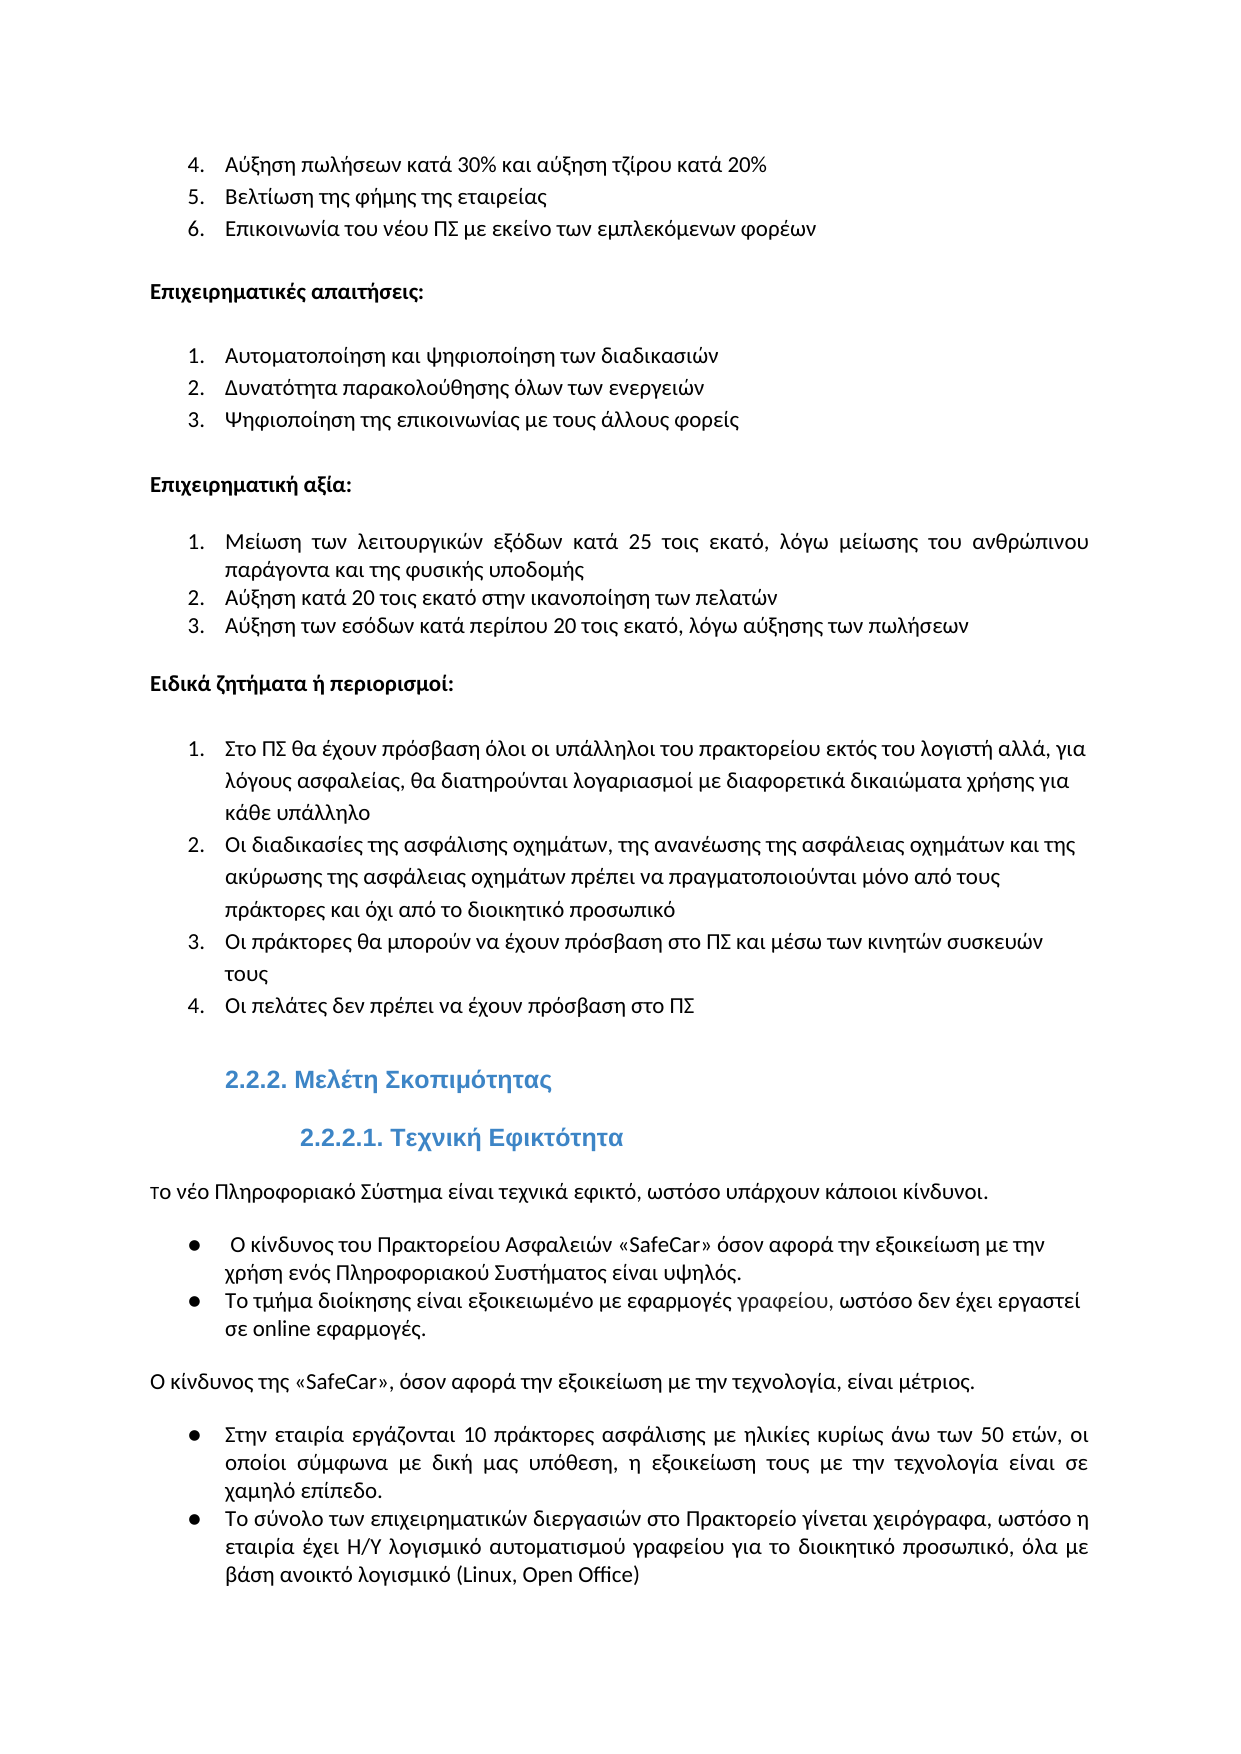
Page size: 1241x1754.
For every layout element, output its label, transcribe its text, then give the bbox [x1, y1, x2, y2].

list Το σύνολο των επιχειρηματικών διεργασιών στο Πρακτορείο γίνεται χειρόγραφα, ωστόσο η εταιρία έχει Η/Υ λογισμικό αυτοματισμού γραφείου για το διοικητικό προσωπικό, όλα με βάση ανοικτό λογισμικό (Linux, Open Office) [187, 1504, 1090, 1588]
text Ο κίνδυνος της «SafeCar», όσον αφορά την εξοικείωση με την τεχνολογία, είναι μέτριος. [150, 1367, 1090, 1395]
list Στο ΠΣ θα έχουν πρόσβαση όλοι οι υπάλληλοι του πρακτορείου εκτός του λογιστή αλλά, για λόγους ασφαλείας, θα διατηρούνται λογαριασμοί με διαφορετικά δικαιώματα χρήσης για κάθε υπάλληλο [187, 734, 1090, 826]
list Αύξηση των εσόδων κατά περίπου 20 τοις εκατό, λόγω αύξησης των πωλήσεων [187, 611, 1090, 639]
list Αύξηση κατά 20 τοις εκατό στην ικανοποίηση των πελατών [187, 583, 1090, 611]
list Αυτοματοποίηση και ψηφιοποίηση των διαδικασιών [187, 341, 1090, 369]
list Ο κίνδυνος του Πρακτορείου Ασφαλειών «SafeCar» όσον αφορά την εξοικείωση με την χρήση ενός Πληροφοριακού Συστήματος είναι υψηλός. [187, 1230, 1090, 1286]
list Δυνατότητα παρακολούθησης όλων των ενεργειών [187, 373, 1090, 401]
text Το νέο Πληροφοριακό Σύστημα είναι τεχνικά εφικτό, ωστόσο υπάρχουν κάποιοι κίνδυνοι. [150, 1177, 1090, 1205]
subtitle 2.2.2. Μελέτη Σκοπιμότητας [225, 1065, 1090, 1094]
list Οι διαδικασίες της ασφάλισης οχημάτων, της ανανέωσης της ασφάλειας οχημάτων και της ακύρωσης της ασφάλειας οχημάτων πρέπει να πραγματοποιούνται μόνο από τους πράκτορες και όχι από το διοικητικό προσωπικό [187, 830, 1090, 923]
text Επιχειρηματική αξία: [150, 470, 1090, 498]
list Μείωση των λειτουργικών εξόδων κατά 25 τοις εκατό, λόγω μείωσης του ανθρώπινου παράγοντα και της φυσικής υποδομής [187, 527, 1090, 583]
list Βελτίωση της φήμης της εταιρείας [187, 182, 1090, 210]
text Επιχειρηματικές απαιτήσεις: [150, 277, 1090, 305]
subtitle 2.2.2.1. Τεχνική Εφικτότητα [300, 1123, 1090, 1152]
list Οι πελάτες δεν πρέπει να έχουν πρόσβαση στο ΠΣ [187, 991, 1090, 1019]
list Επικοινωνία του νέου ΠΣ με εκείνο των εμπλεκόμενων φορέων [187, 214, 1090, 242]
list Ψηφιοποίηση της επικοινωνίας με τους άλλους φορείς [187, 406, 1090, 433]
text Ειδικά ζητήματα ή περιορισμοί: [150, 669, 1090, 697]
list Οι πράκτορες θα μπορούν να έχουν πρόσβαση στο ΠΣ και μέσω των κινητών συσκευών τους [187, 927, 1090, 987]
list Το τμήμα διοίκησης είναι εξοικειωμένο με εφαρμογές γραφείου, ωστόσο δεν έχει εργαστεί σε online εφαρμογές. [187, 1286, 1090, 1342]
list Αύξηση πωλήσεων κατά 30% και αύξηση τζίρου κατά 20% [187, 150, 1090, 178]
list Στην εταιρία εργάζονται 10 πράκτορες ασφάλισης με ηλικίες κυρίως άνω των 50 ετών, οι οποίοι σύμφωνα με δική μας υπόθεση, η εξοικείωση τους με την τεχνολογία είναι σε χαμηλό επίπεδο. [187, 1420, 1090, 1504]
